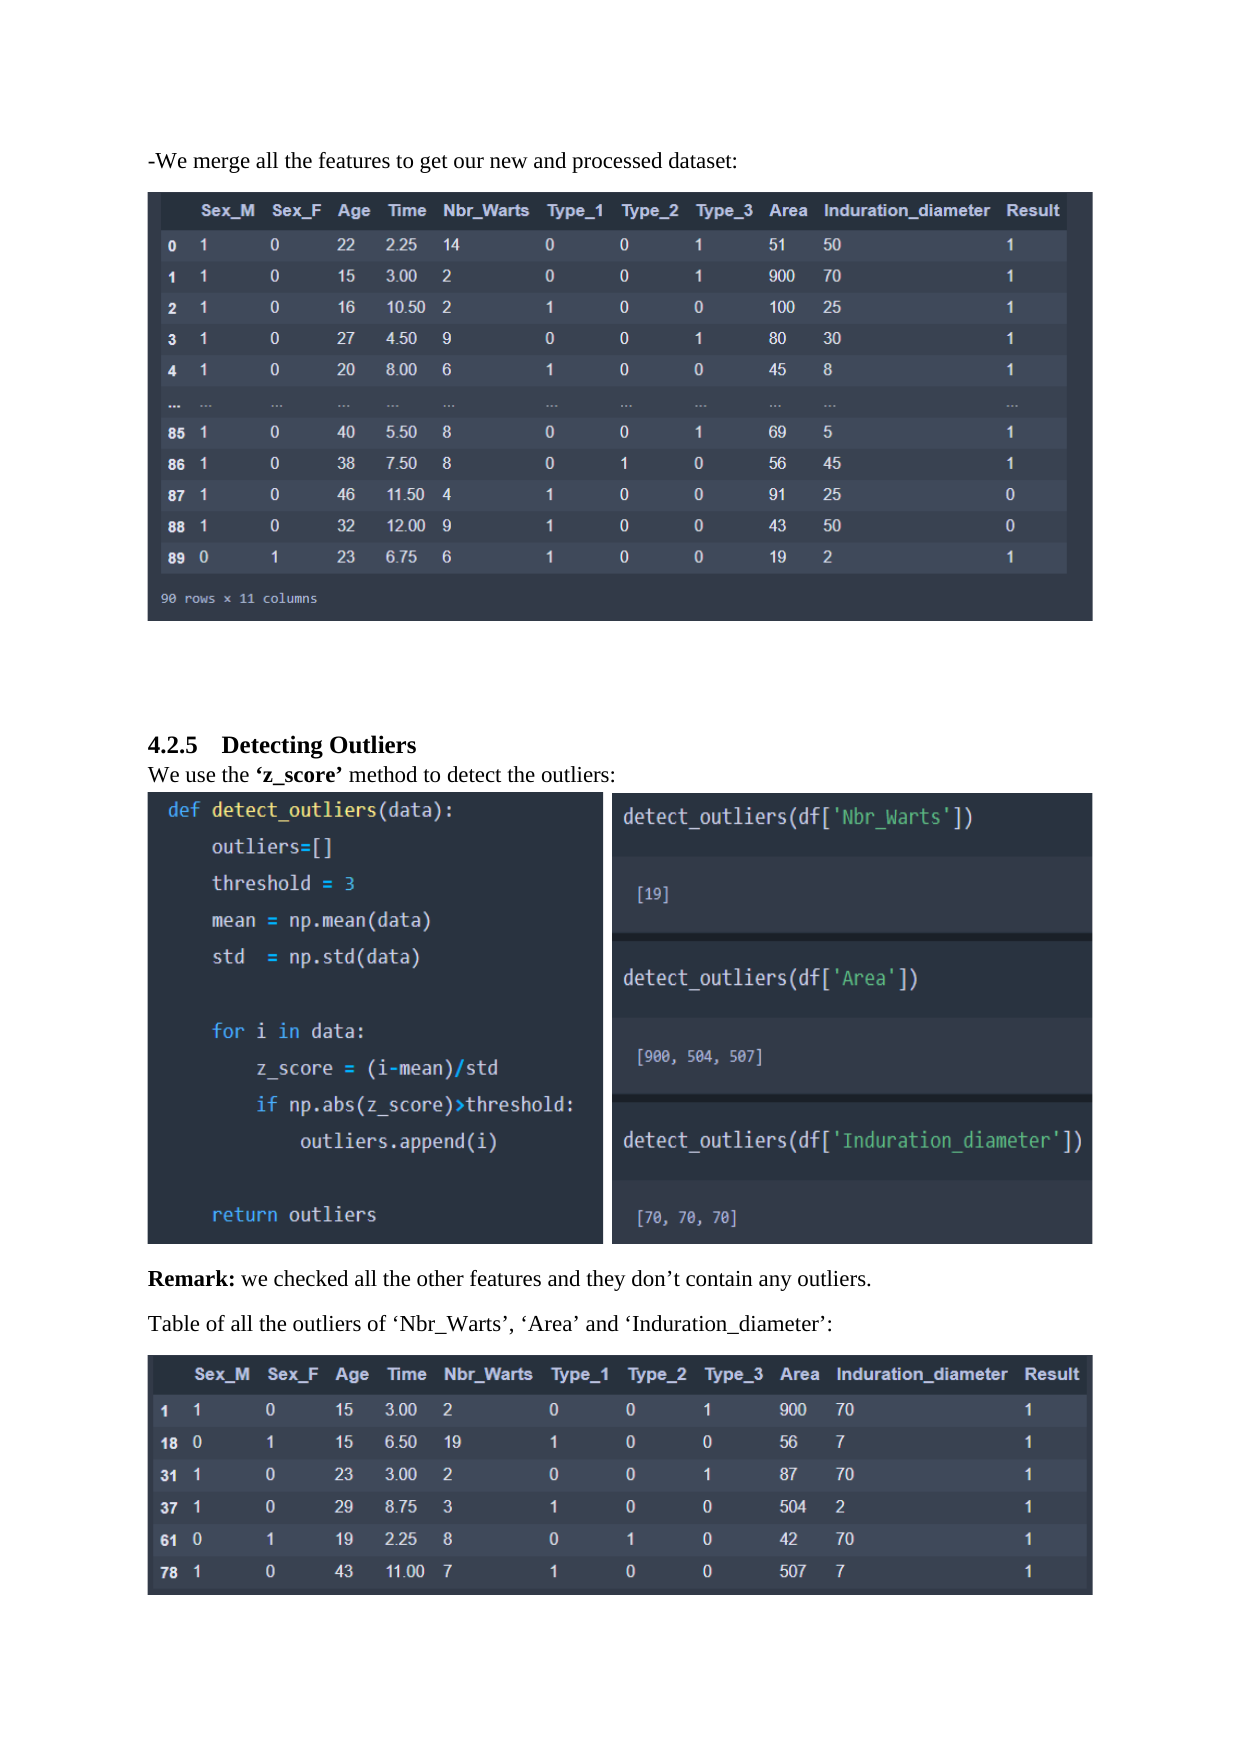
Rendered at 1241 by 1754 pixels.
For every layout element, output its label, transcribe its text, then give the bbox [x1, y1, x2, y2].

picture [147, 1355, 1093, 1595]
text Table of all the outliers of ‘Nbr_Warts’, ‘Area’ and ‘Induration_diameter’: [148, 1310, 1093, 1336]
picture [612, 793, 1093, 1244]
text -We merge all the features to get our new and processed dataset: [148, 148, 1093, 174]
picture [147, 792, 604, 1244]
picture [147, 192, 1093, 621]
text We use the ‘z_score’ method to detect the outliers: [148, 761, 1093, 787]
subtitle 4.2.5 Detecting Outliers [148, 730, 1093, 759]
